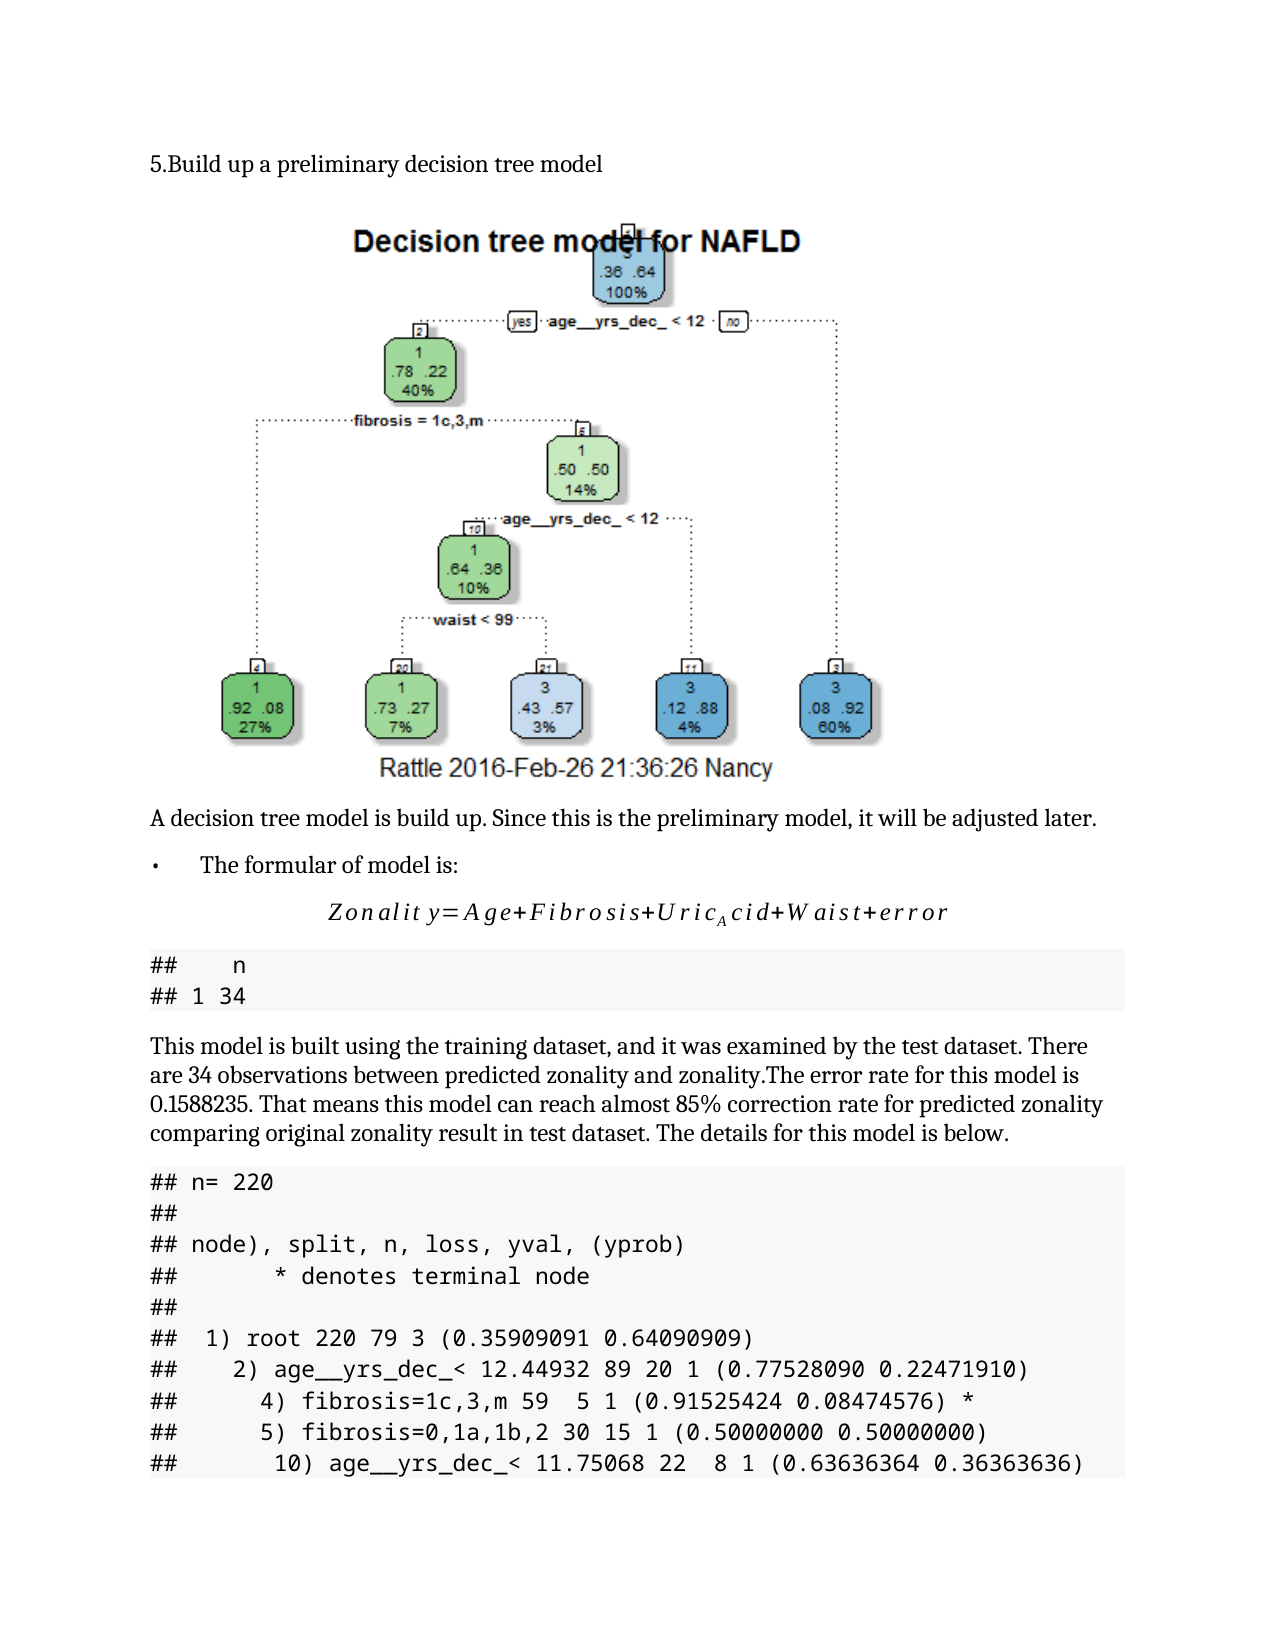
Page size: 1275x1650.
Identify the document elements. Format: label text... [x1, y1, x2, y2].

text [150, 1166, 1125, 1478]
picture [168, 178, 925, 785]
text ## n ## 1 34 [150, 949, 1125, 1011]
list The formular of model is: [150, 851, 1125, 880]
text This model is built using the training dataset, and it was examined by the test dataset. There are 34 observations between predicted zonality and zonality.The error rate for this model is 0.1588235. That means this model can reach almost 85% correction rate for predicted zonality comparing original zonality result in test dataset. The details for this model is below. [150, 1032, 1125, 1147]
text A decision tree model is build up. Since this is the preliminary model, it will be adjusted later. [150, 804, 1125, 832]
